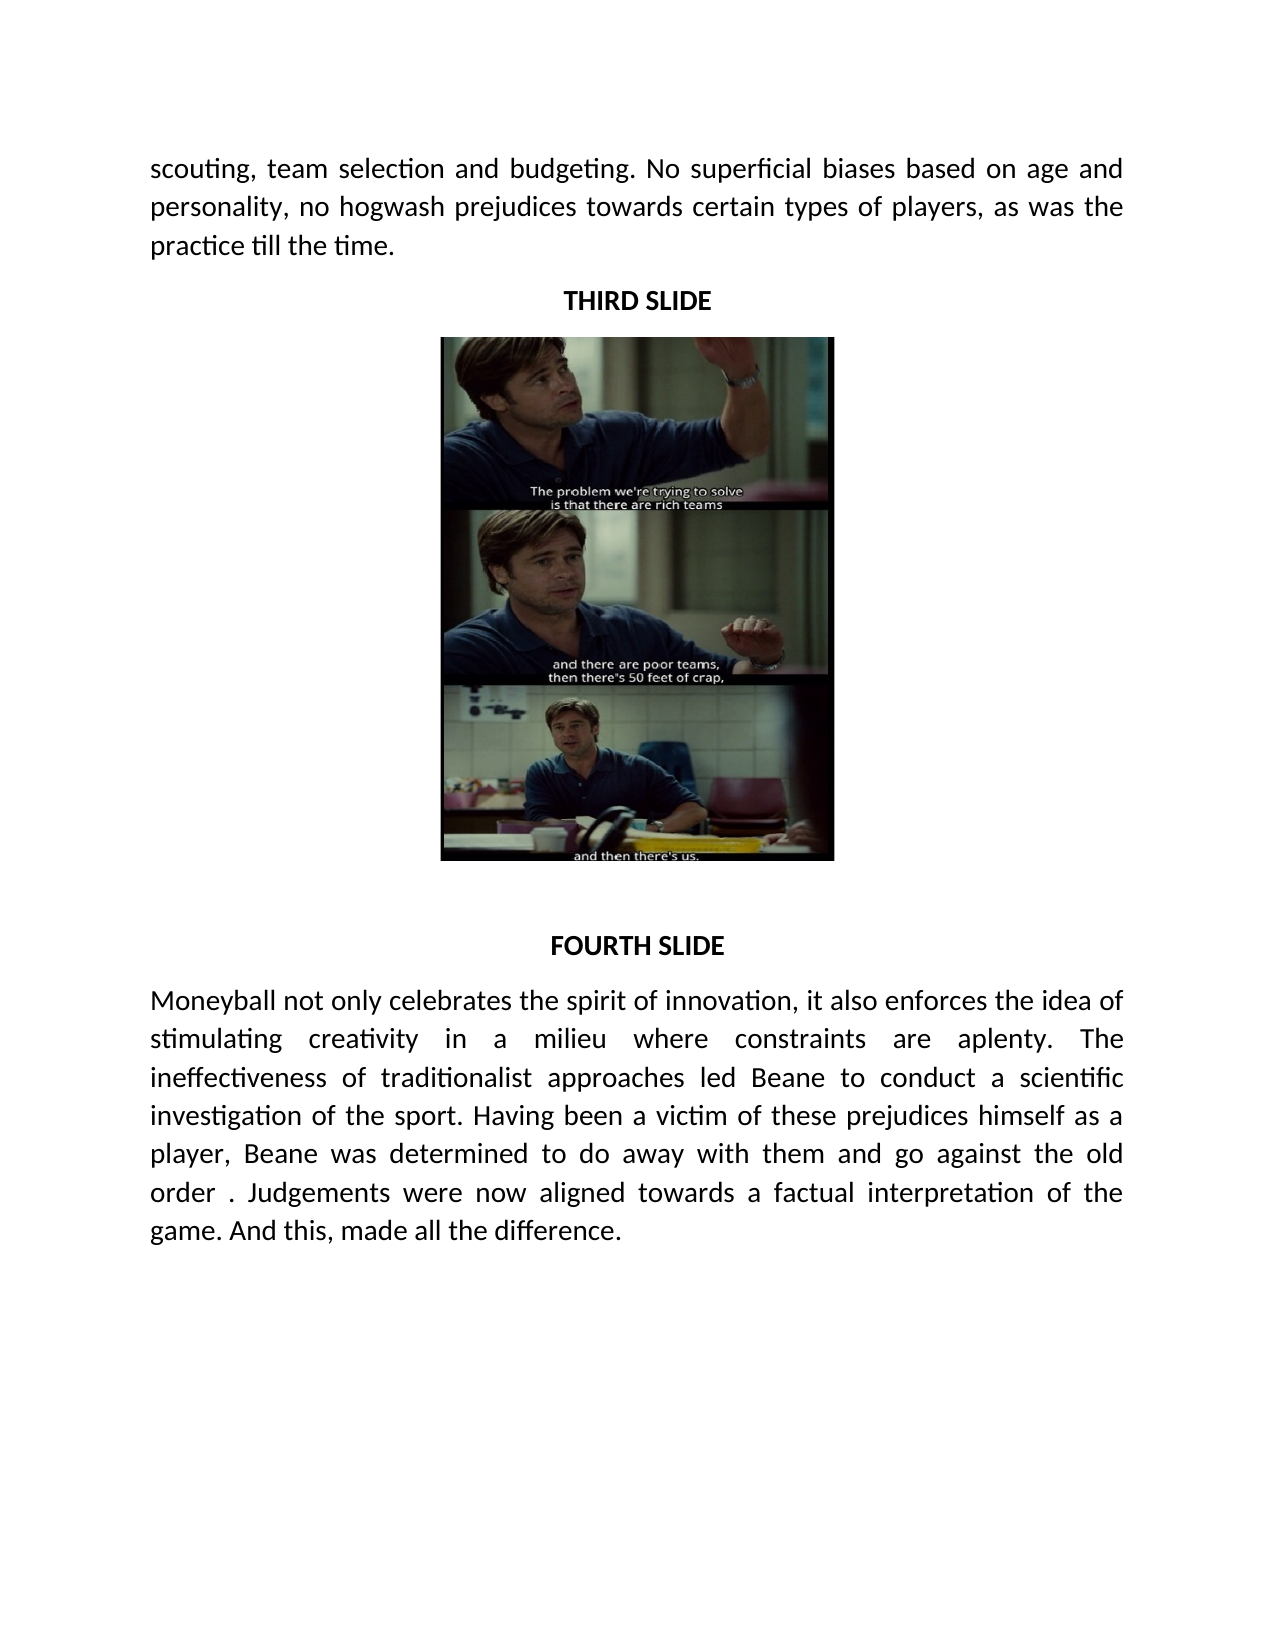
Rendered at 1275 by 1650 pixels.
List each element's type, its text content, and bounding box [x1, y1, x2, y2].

text FOURTH SLIDE [150, 927, 1125, 962]
picture [440, 337, 835, 861]
text THIRD SLIDE [150, 282, 1125, 318]
text Moneyball not only celebrates the spirit of innovation, it also enforces the idea of stimulating creativity in a milieu where constraints are aplenty. The ineffectiveness of traditionalist approaches led Beane to conduct a scientific investigation of the sport. Having been a victim of these prejudices himself as a player, Beane was determined to do away with them and go against the old order . Judgements were now aligned towards a factual interpretation of the game. And this, made all the difference. [150, 982, 1125, 1248]
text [150, 150, 1125, 262]
